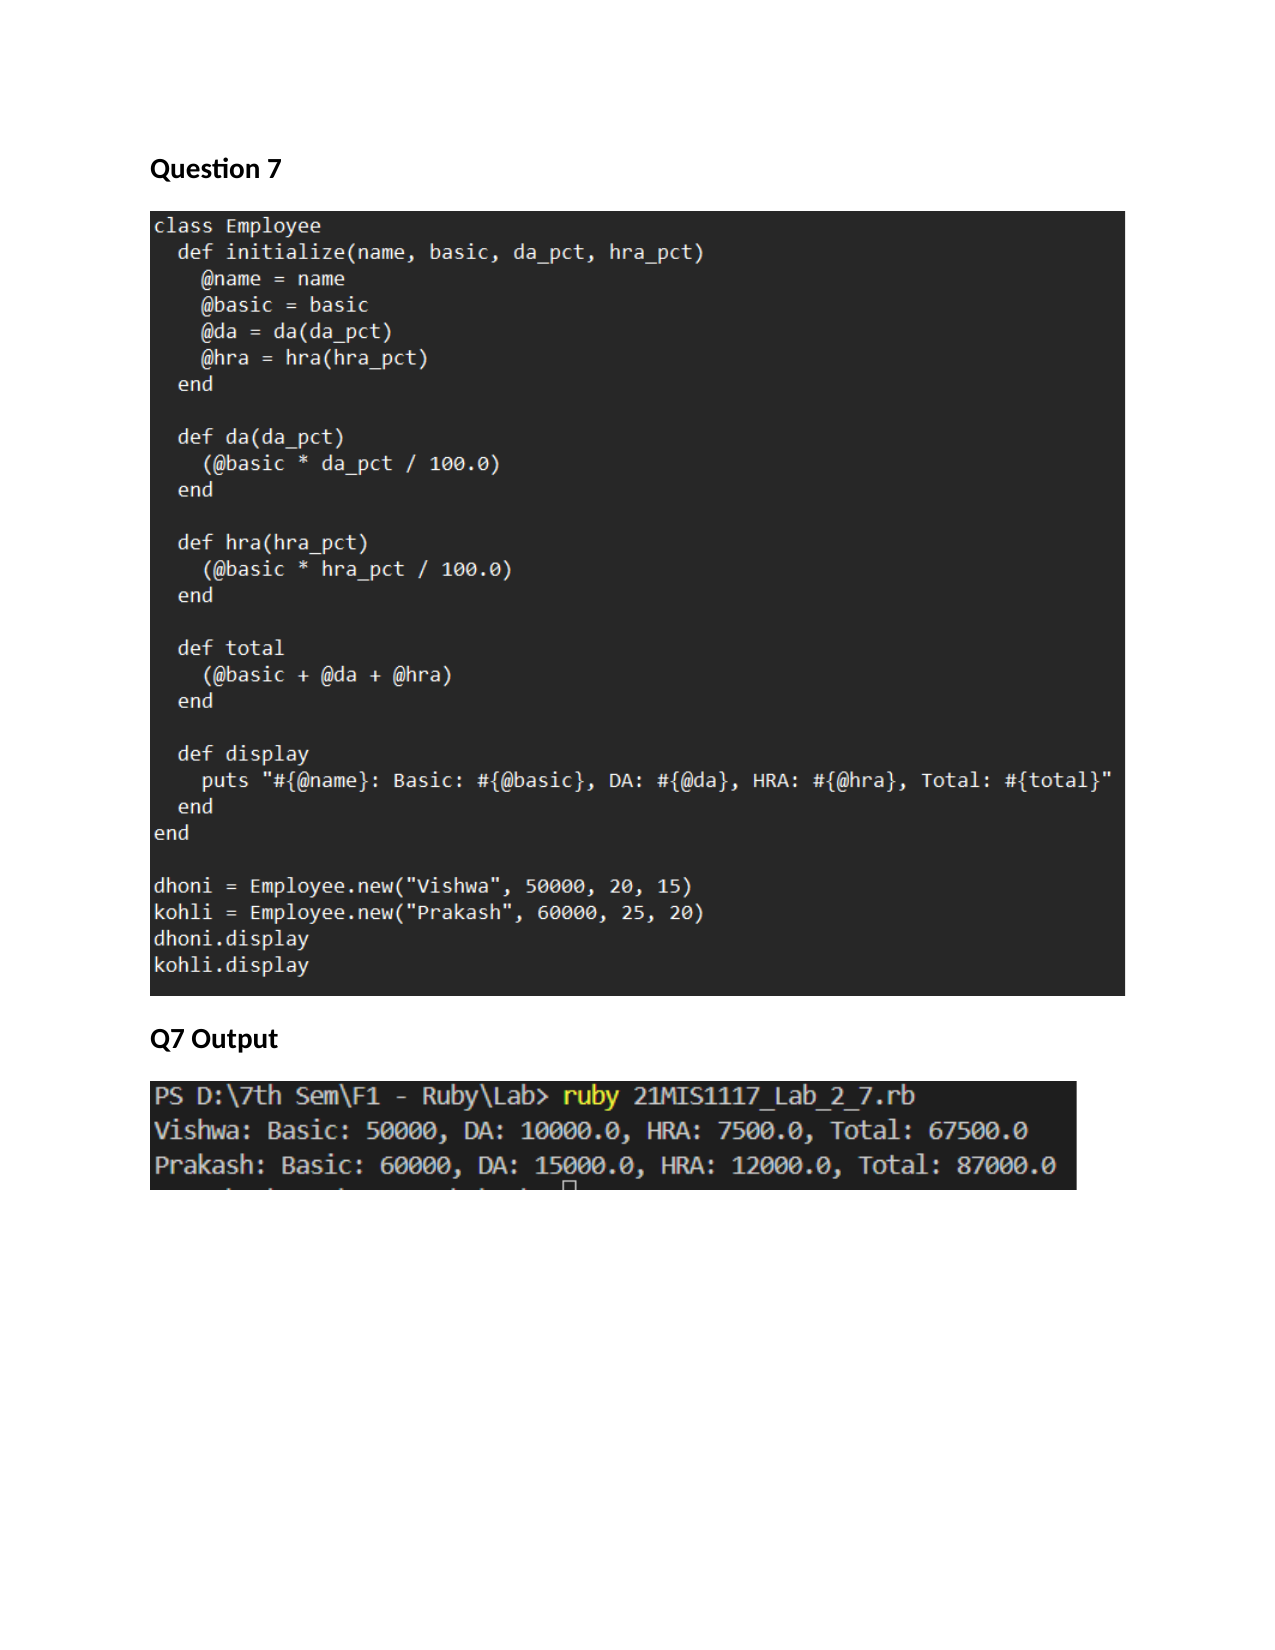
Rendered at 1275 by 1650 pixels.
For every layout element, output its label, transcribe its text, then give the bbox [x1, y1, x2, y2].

text Question 7 [150, 150, 1125, 186]
picture [150, 1081, 1077, 1190]
text Q7 Output [150, 1020, 1125, 1056]
picture [150, 211, 1125, 996]
